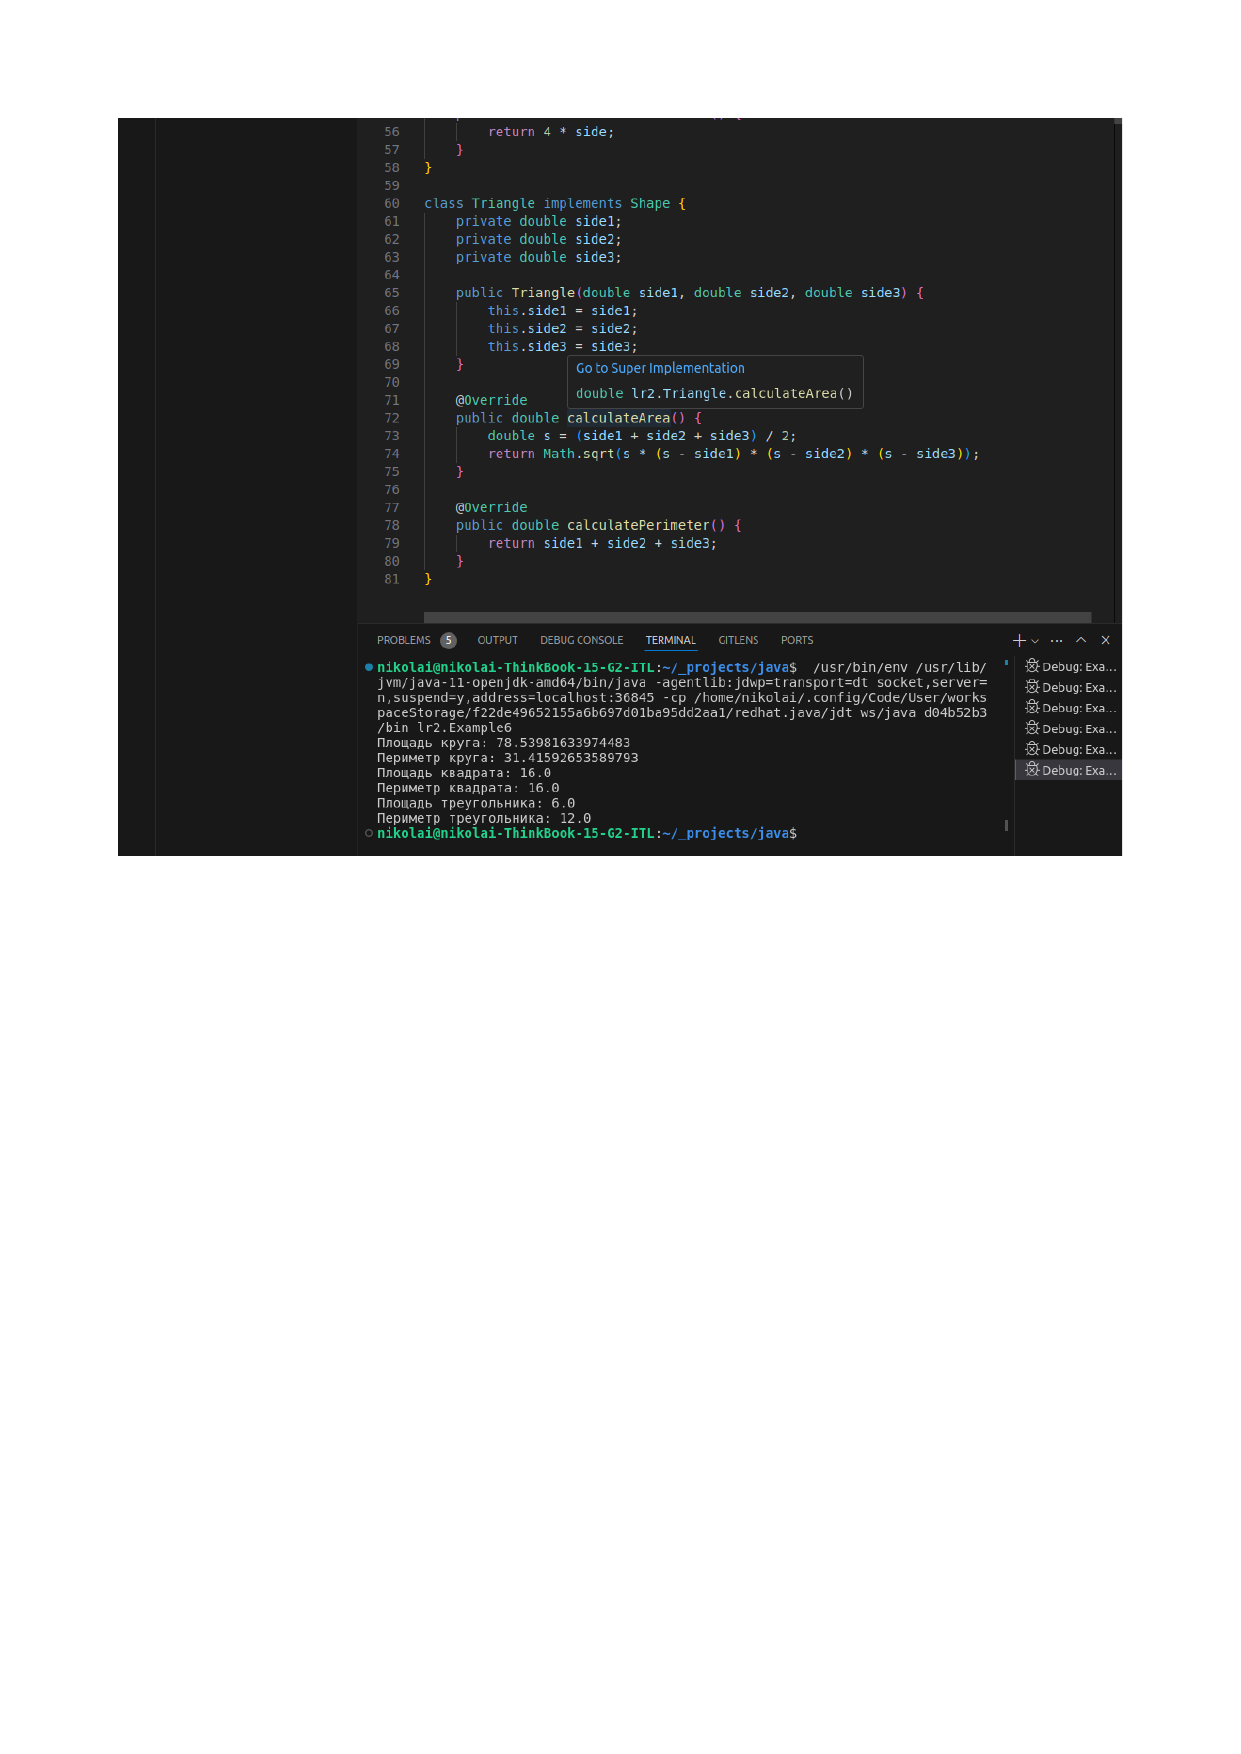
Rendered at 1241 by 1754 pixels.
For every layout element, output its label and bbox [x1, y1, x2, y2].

picture [118, 118, 1123, 856]
